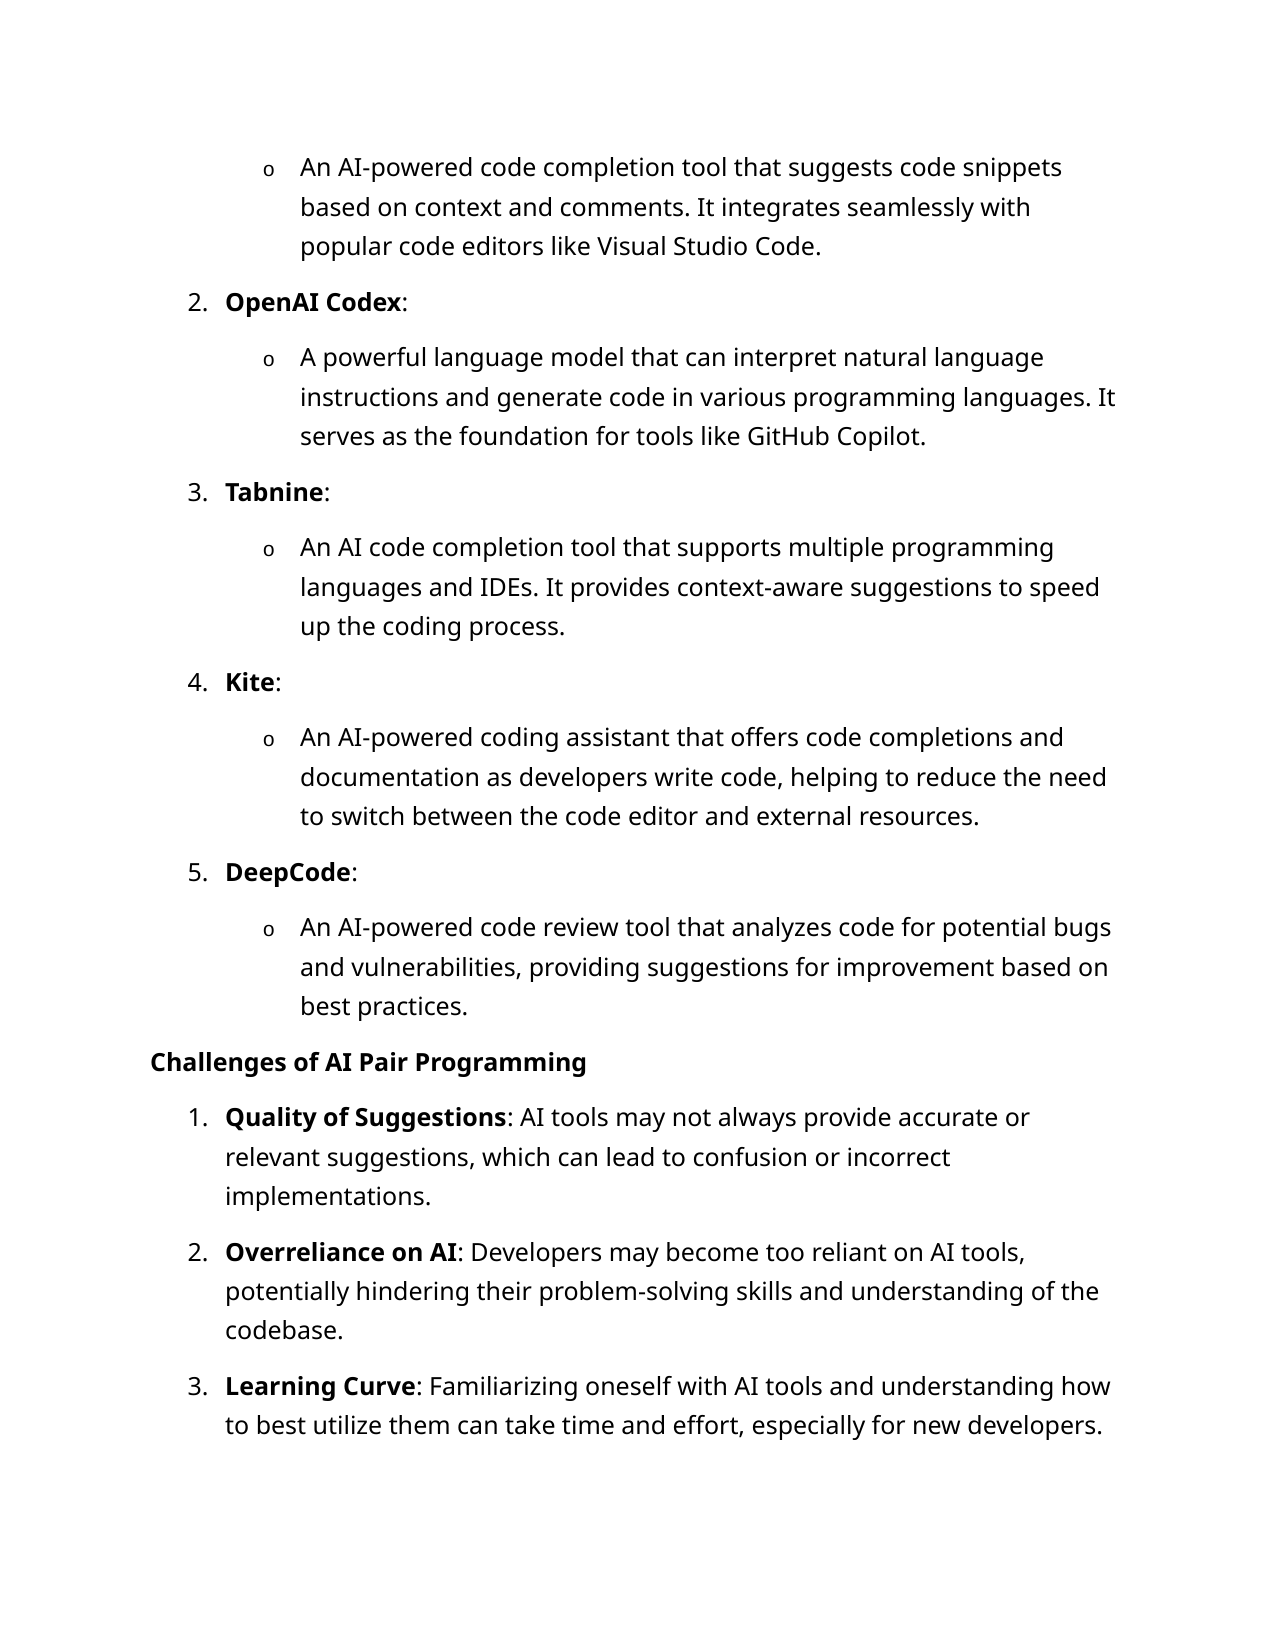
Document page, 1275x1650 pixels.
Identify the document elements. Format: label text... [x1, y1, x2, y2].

list DeepCode: [187, 854, 1125, 888]
text Challenges of AI Pair Programming [150, 1044, 1125, 1078]
list Kite: [187, 664, 1125, 698]
list An AI-powered coding assistant that offers code completions and documentation as developers write code, helping to reduce the need to switch between the code editor and external resources. [262, 720, 1125, 832]
list An AI code completion tool that supports multiple programming languages and IDEs. It provides context-aware suggestions to speed up the coding process. [262, 530, 1125, 642]
list An AI-powered code completion tool that suggests code snippets based on context and comments. It integrates seamlessly with popular code editors like Visual Studio Code. [262, 150, 1125, 262]
list Overreliance on AI: Developers may become too reliant on AI tools, potentially hindering their problem-solving skills and understanding of the codebase. [187, 1234, 1125, 1347]
list Learning Curve: Familiarizing oneself with AI tools and understanding how to best utilize them can take time and effort, especially for new developers. [187, 1368, 1125, 1442]
list A powerful language model that can interpret natural language instructions and generate code in various programming languages. It serves as the foundation for tools like GitHub Copilot. [262, 340, 1125, 452]
list An AI-powered code review tool that analyzes code for potential bugs and vulnerabilities, providing suggestions for improvement based on best practices. [262, 910, 1125, 1022]
list Tabnine: [187, 474, 1125, 508]
list Quality of Suggestions: AI tools may not always provide accurate or relevant suggestions, which can lead to confusion or incorrect implementations. [187, 1100, 1125, 1212]
list OpenAI Codex: [187, 284, 1125, 318]
